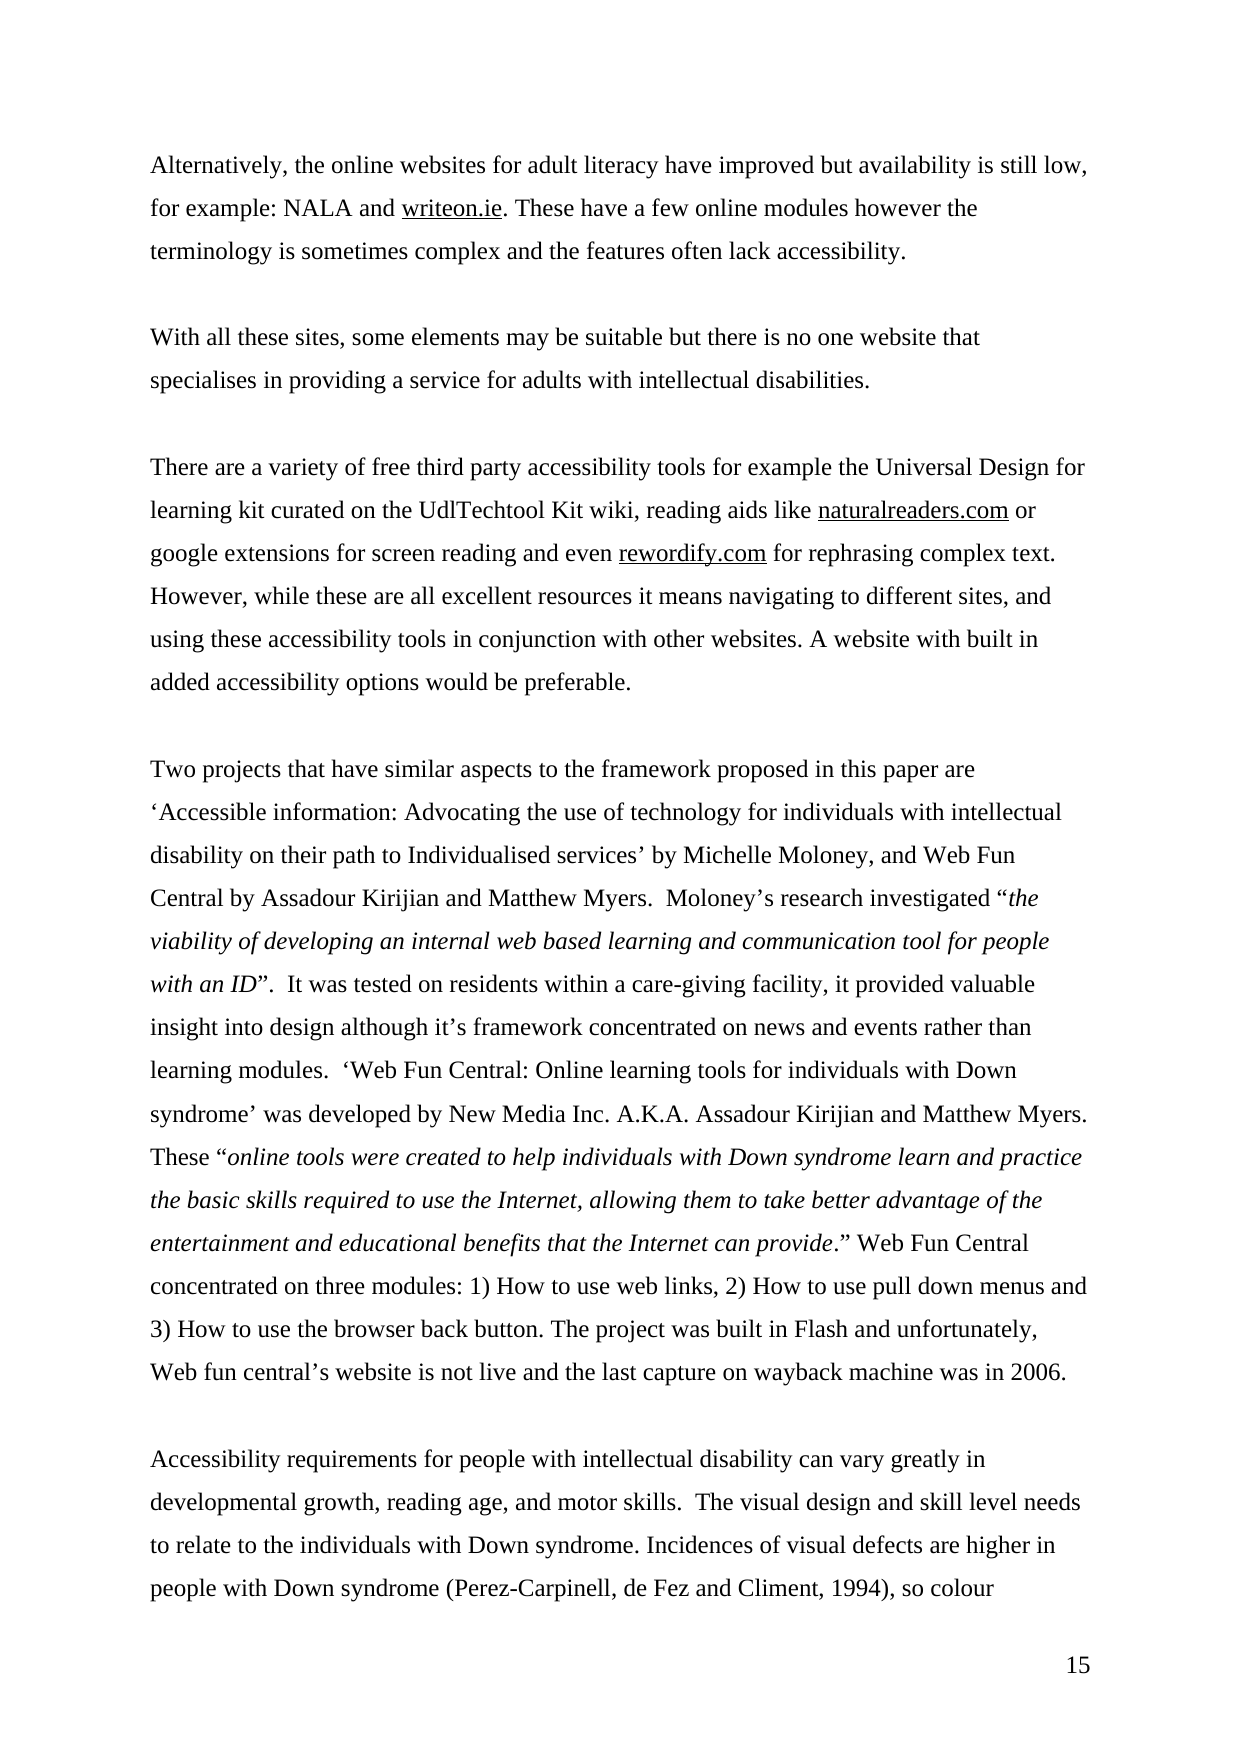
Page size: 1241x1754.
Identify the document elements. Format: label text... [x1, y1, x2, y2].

text There are a variety of free third party accessibility tools for example the Universal Design for learning kit curated on the UdlTechtool Kit wiki, reading aids like naturalreaders.com or google extensions for screen reading and even rewordify.com for rephrasing complex text. However, while these are all excellent resources it means navigating to different sites, and using these accessibility tools in conjunction with other websites. A website with built in added accessibility options would be preferable. [150, 452, 1090, 696]
text With all these sites, some elements may be suitable but there is no one website that specialises in providing a service for adults with intellectual disabilities. [150, 322, 1090, 394]
text Alternatively, the online websites for adult literacy have improved but availability is still low, for example: NALA and writeon.ie. These have a few online modules however the terminology is sometimes complex and the features often lack accessibility. [150, 150, 1090, 265]
text Two projects that have similar aspects to the framework proposed in this paper are ‘Accessible information: Advocating the use of technology for individuals with intellectual disability on their path to Individualised services’ by Michelle Moloney, and Web Fun Central by Assadour Kirijian and Matthew Myers. Moloney’s research investigated “the viability of developing an internal web based learning and communication tool for people with an ID”. It was tested on residents within a care-giving facility, it provided valuable insight into design although it’s framework concentrated on news and events rather than learning modules. ‘Web Fun Central: Online learning tools for individuals with Down syndrome’ was developed by New Media Inc. A.K.A. Assadour Kirijian and Matthew Myers. These “online tools were created to help individuals with Down syndrome learn and practice the basic skills required to use the Internet, allowing them to take better advantage of the entertainment and educational benefits that the Internet can provide.” Web Fun Central concentrated on three modules: 1) How to use web links, 2) How to use pull down menus and 3) How to use the browser back button. The project was built in Flash and unfortunately, Web fun central’s website is not live and the last capture on wayback machine was in 2006. [150, 754, 1090, 1386]
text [150, 1444, 1090, 1602]
